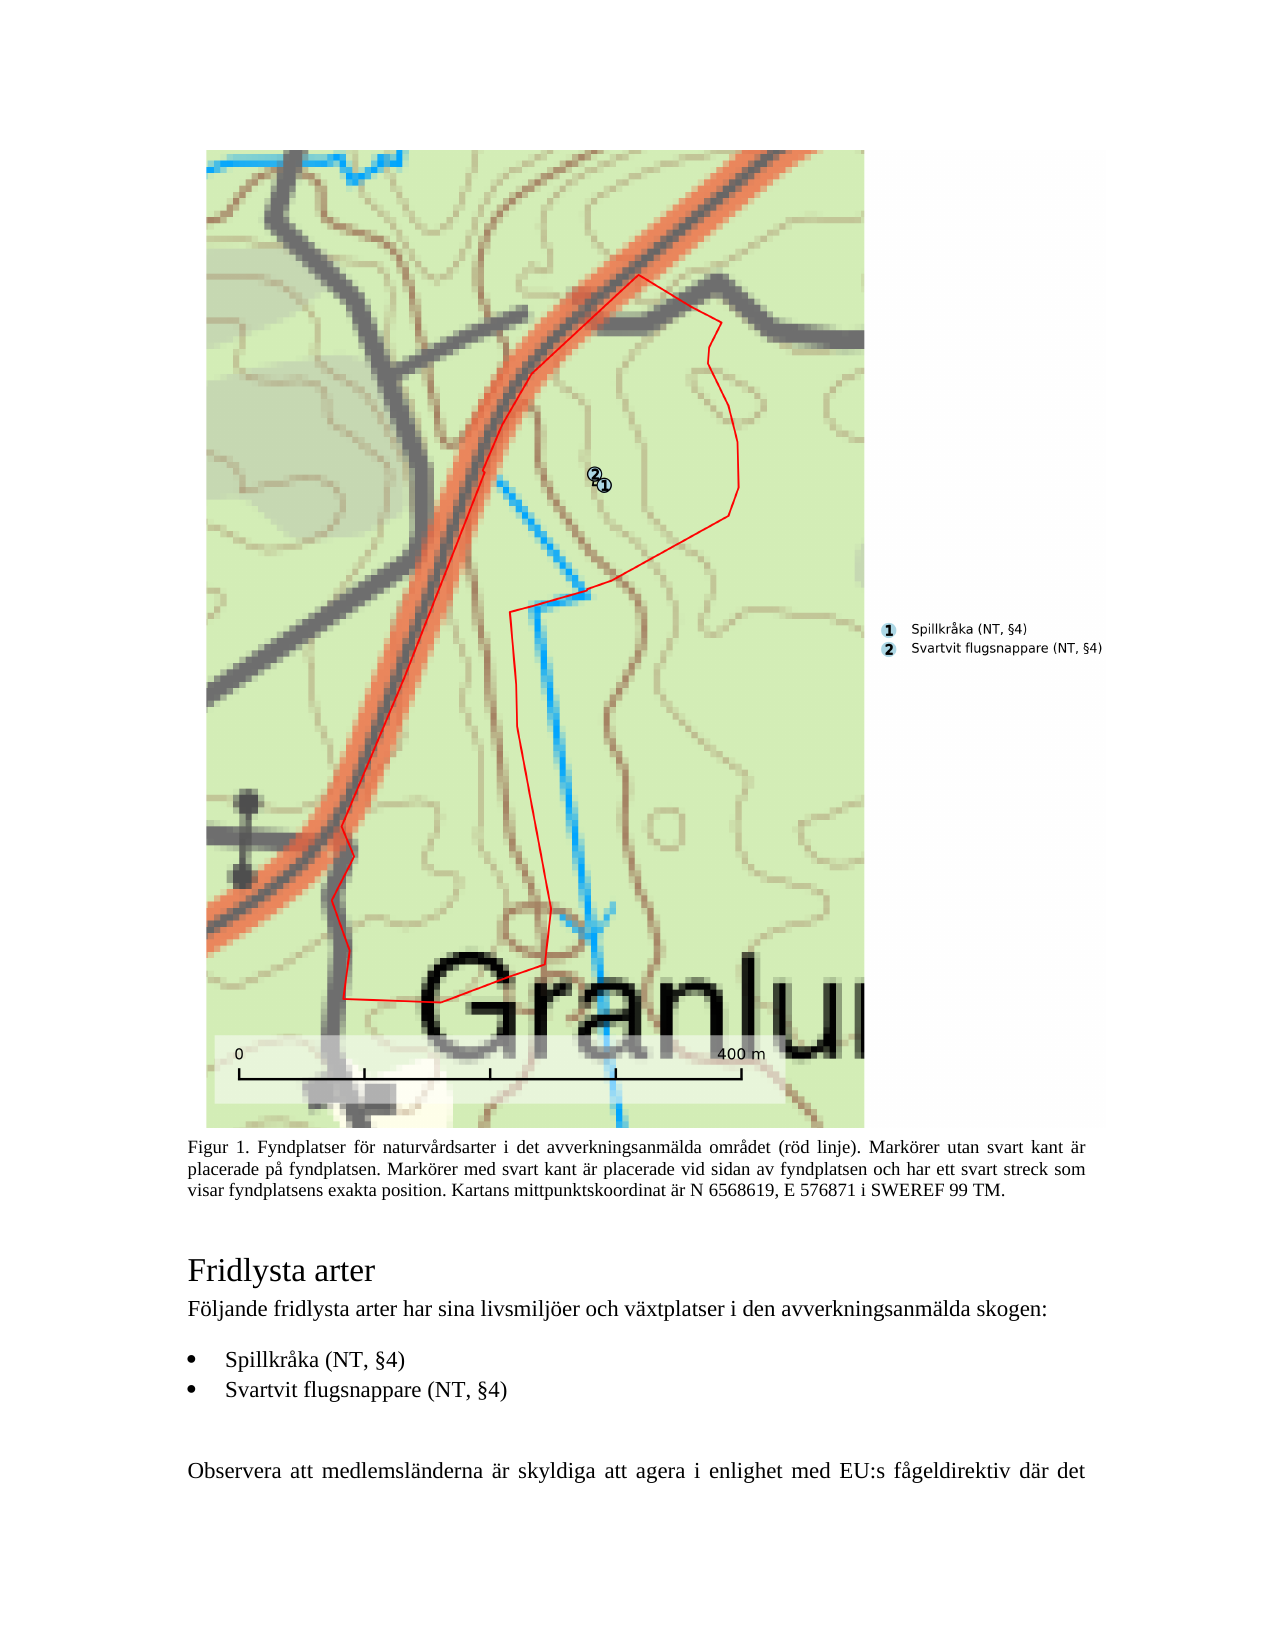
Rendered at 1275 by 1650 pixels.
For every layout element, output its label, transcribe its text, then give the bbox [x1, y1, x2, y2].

text Följande fridlysta arter har sina livsmiljöer och växtplatser i den avverkningsanmälda skogen: [187, 1295, 1087, 1321]
text Figur 1. Fyndplatser för naturvårdsarter i det avverkningsanmälda området (röd linje). Markörer utan svart kant är placerade på fyndplatsen. Markörer med svart kant är placerade vid sidan av fyndplatsen och har ett svart streck som visar fyndplatsens exakta position. Kartans mittpunktskoordinat är N 6568619, E 576871 i SWEREF 99 TM. [187, 1136, 1087, 1201]
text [187, 1427, 1087, 1483]
subtitle Fridlysta arter [187, 1251, 1087, 1289]
picture [206, 150, 1107, 1128]
list Svartvit flugsnappare (NT, §4) [187, 1376, 1087, 1402]
list Spillkråka (NT, §4) [187, 1346, 1087, 1372]
